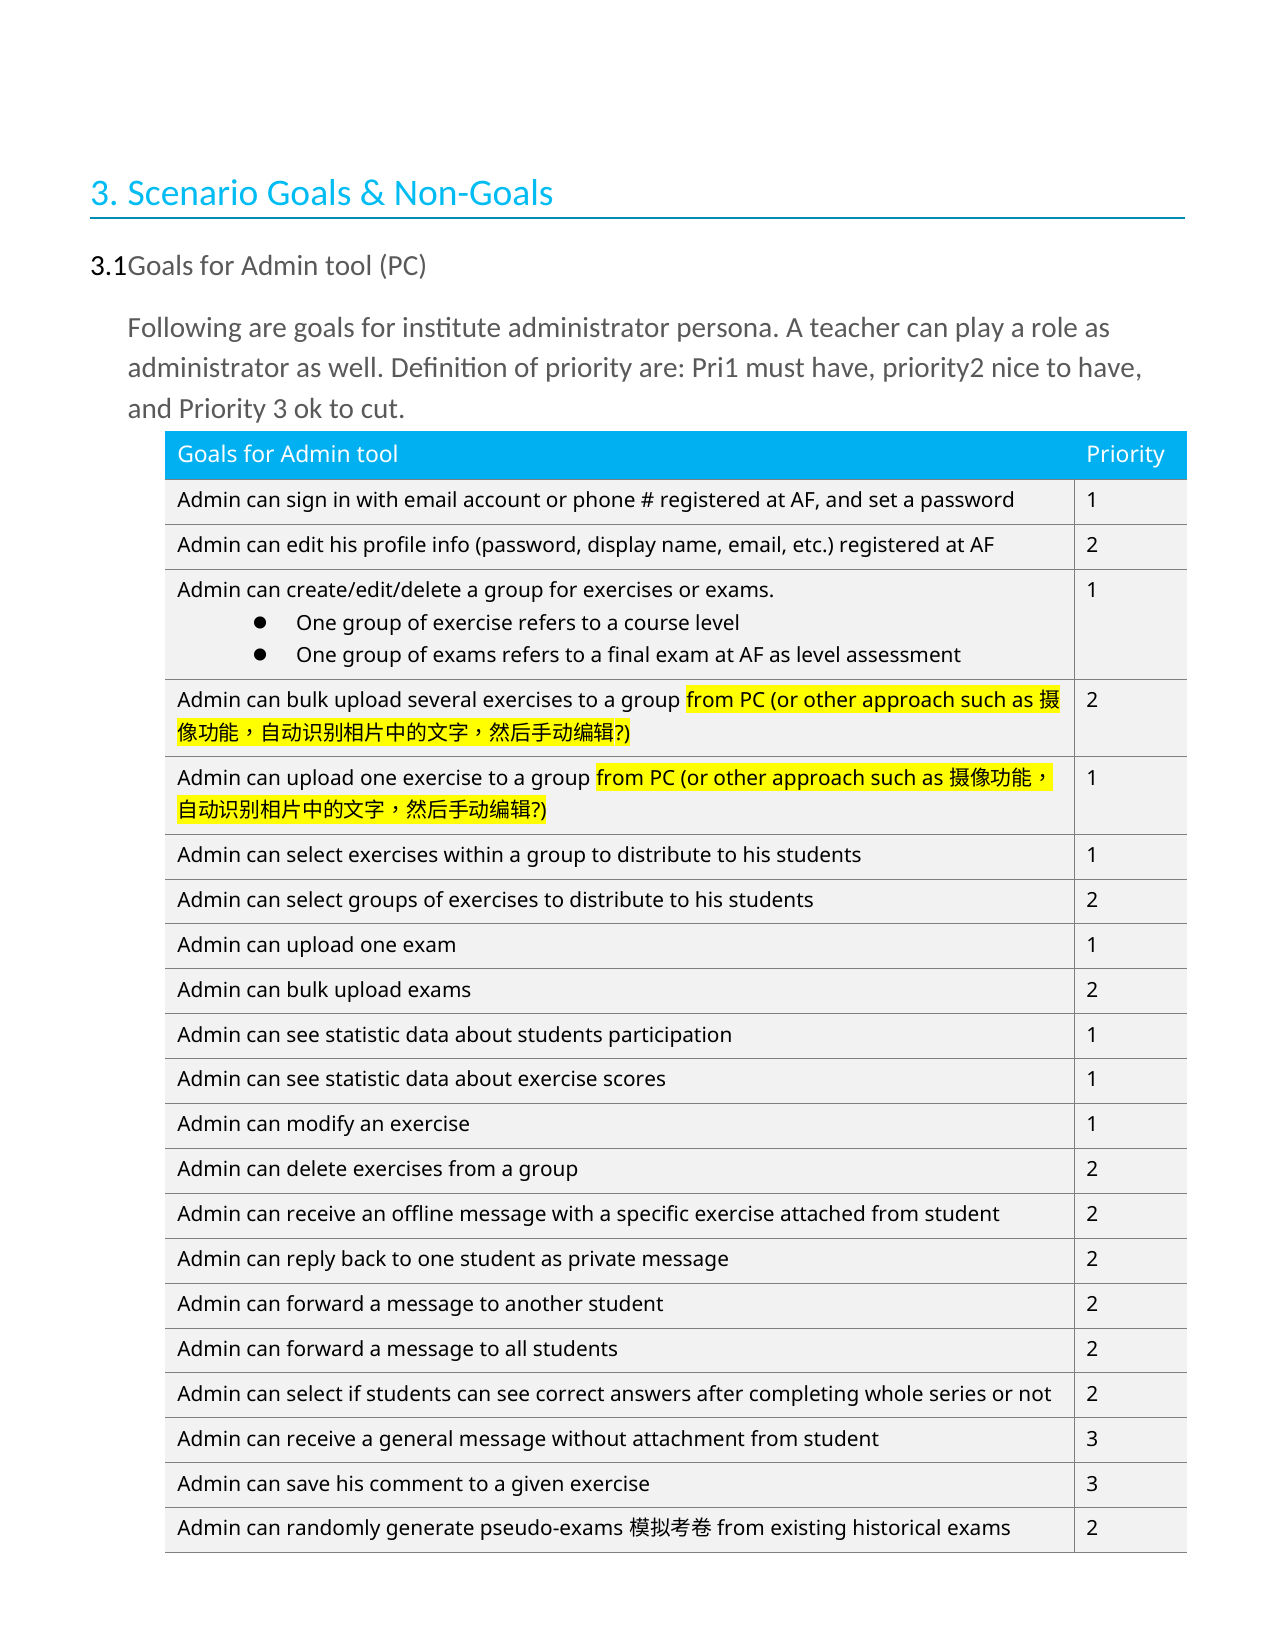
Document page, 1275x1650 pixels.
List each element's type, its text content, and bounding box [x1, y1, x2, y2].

table_cell Admin can upload one exercise to a group from PC (or other approach such as 摄像功能，自动识别相片中的文字，然后手动编辑?) [165, 757, 1074, 833]
table_cell Admin can bulk upload several exercises to a group from PC (or other approach such as 摄像功能，自动识别相片中的文字，然后手动编辑?) [165, 680, 1074, 756]
table_cell Admin can reply back to one student as private message [165, 1239, 1074, 1282]
subtitle Goals for Admin tool (PC) [90, 247, 1185, 282]
table_cell Admin can forward a message to all students [165, 1329, 1074, 1372]
table_cell 2 [1075, 880, 1187, 923]
table_cell 2 [1075, 1284, 1187, 1327]
table_cell 2 [1075, 525, 1187, 568]
table_cell Admin can select exercises within a group to distribute to his students [165, 835, 1074, 878]
table_cell 2 [1075, 1373, 1187, 1417]
table_cell 2 [1075, 1508, 1187, 1552]
table_cell Admin can select if students can see correct answers after completing whole series or not [165, 1373, 1074, 1417]
table_cell 1 [1075, 924, 1187, 968]
table_cell 2 [1075, 1194, 1187, 1238]
table_header Goals for Admin tool [165, 431, 1074, 479]
table_cell 2 [1075, 1239, 1187, 1282]
table_cell Admin can bulk upload exams [165, 969, 1074, 1013]
table_cell Admin can forward a message to another student [165, 1284, 1074, 1327]
table_cell 1 [1075, 1014, 1187, 1058]
table_cell Admin can randomly generate pseudo-exams 模拟考卷 from existing historical exams [165, 1508, 1074, 1552]
table_cell Admin can receive a general message without attachment from student [165, 1418, 1074, 1462]
table_cell 1 [1075, 570, 1187, 678]
table_cell 2 [1075, 1149, 1187, 1193]
table_cell Admin can edit his profile info (password, display name, email, etc.) registered at AF [165, 525, 1074, 568]
table_cell Admin can delete exercises from a group [165, 1149, 1074, 1193]
table_cell 1 [1075, 757, 1187, 833]
table_cell Admin can receive an offline message with a specific exercise attached from student [165, 1194, 1074, 1238]
table_cell Admin can upload one exam [165, 924, 1074, 968]
table_cell 1 [1075, 835, 1187, 878]
table_cell Admin can select groups of exercises to distribute to his students [165, 880, 1074, 923]
table_cell 2 [1075, 680, 1187, 756]
table_cell 2 [1075, 1329, 1187, 1372]
table_cell Admin can create/edit/delete a group for exercises or exams. One group of exercise refers to a course level One group of exams refers to a final exam at AF as level assessment [165, 570, 1074, 678]
table_cell 1 [1075, 1059, 1187, 1103]
table_cell 3 [1075, 1418, 1187, 1462]
table_cell Admin can sign in with email account or phone # registered at AF, and set a password [165, 480, 1074, 523]
subtitle Scenario Goals & Non-Goals [90, 169, 1185, 217]
table_cell 3 [1075, 1463, 1187, 1507]
table_cell 1 [1075, 1104, 1187, 1148]
table_cell Admin can see statistic data about exercise scores [165, 1059, 1074, 1103]
table_cell Admin can see statistic data about students participation [165, 1014, 1074, 1058]
table_cell 1 [1075, 480, 1187, 523]
table_cell Admin can modify an exercise [165, 1104, 1074, 1148]
table_cell 2 [1075, 969, 1187, 1013]
table_cell Admin can save his comment to a given exercise [165, 1463, 1074, 1507]
table_header Priority [1074, 431, 1187, 479]
subtitle Following are goals for institute administrator persona. A teacher can play a role as administrator as well. Definition of priority are: Pri1 must have, priority2 nice to have, and Priority 3 ok to cut. [127, 309, 1185, 426]
